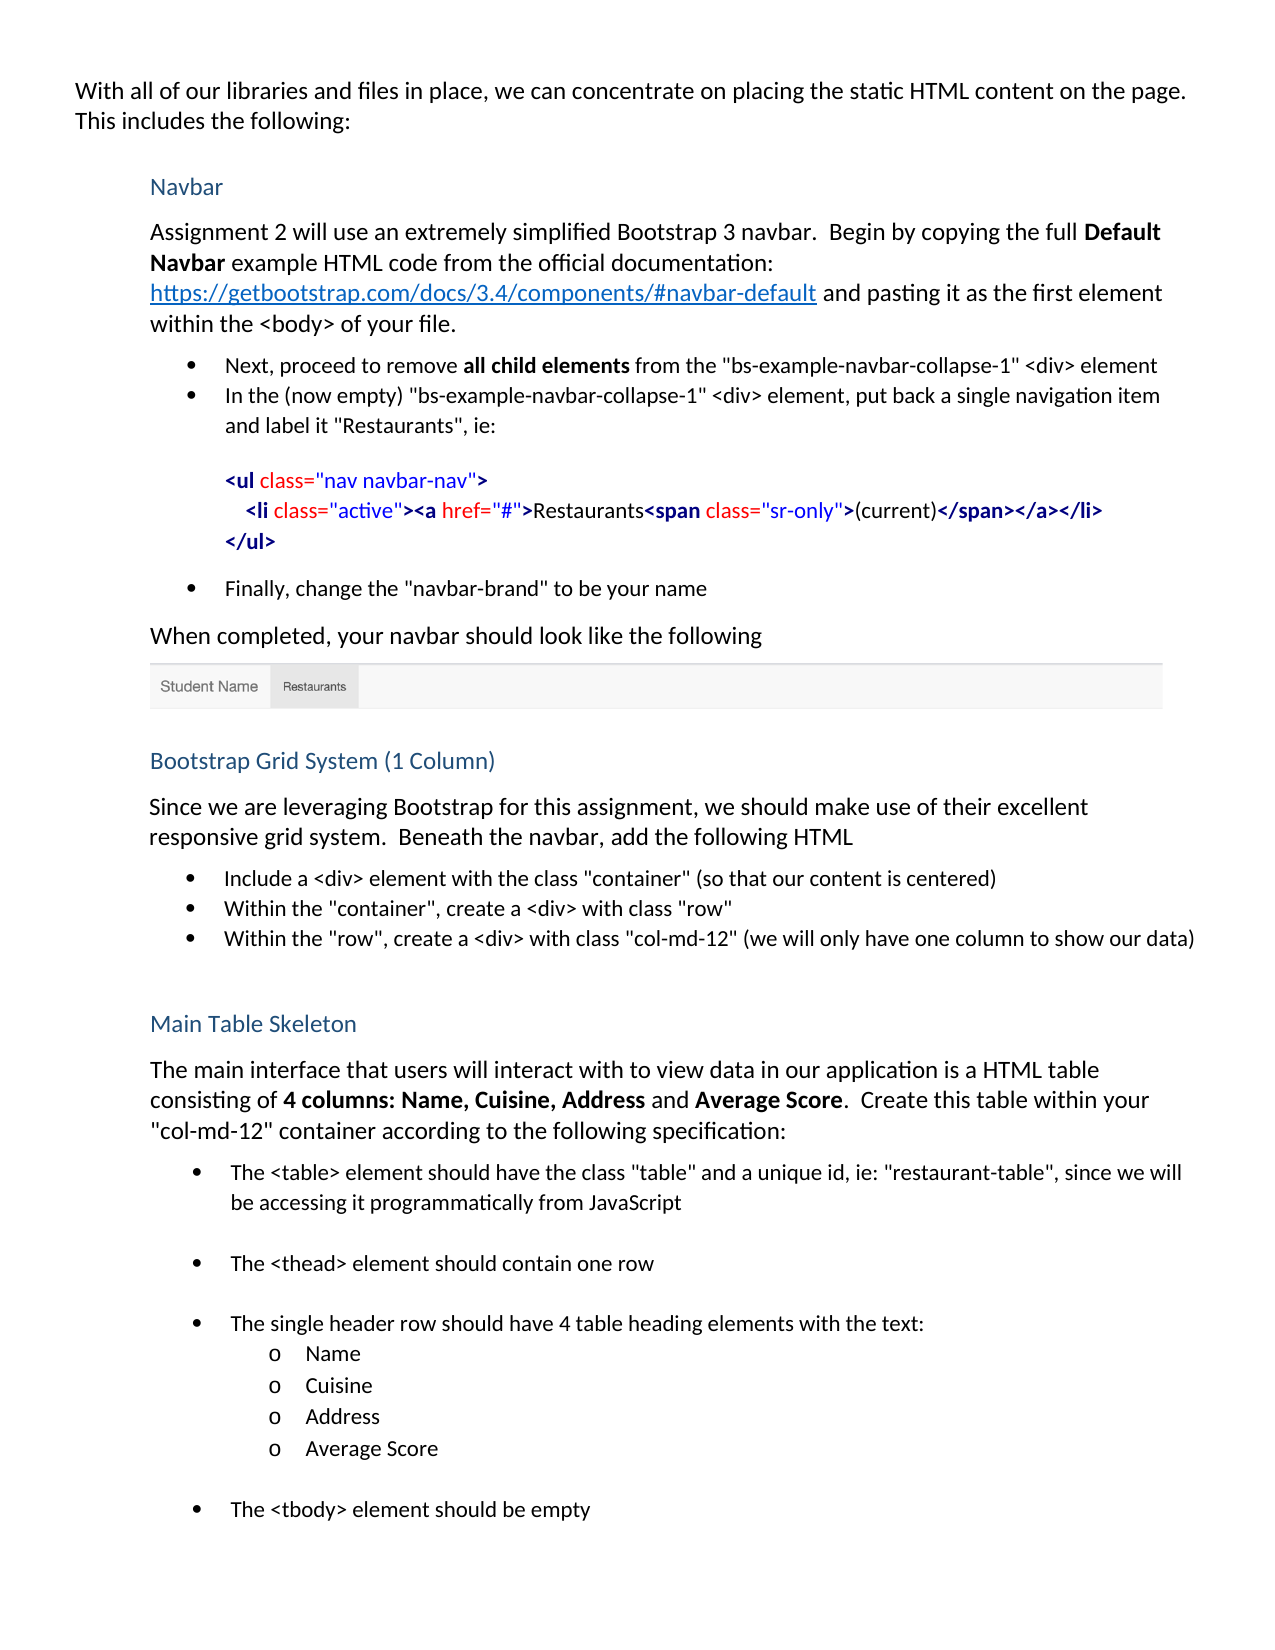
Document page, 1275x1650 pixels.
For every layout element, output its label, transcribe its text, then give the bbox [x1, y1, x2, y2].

subtitle Bootstrap Grid System (1 Column) [150, 745, 1200, 776]
text Assignment 2 will use an extremely simplified Bootstrap 3 navbar. Begin by copying the full Default Navbar example HTML code from the official documentation: https://getbootstrap.com/docs/3.4/components/#navbar-default and pasting it as the first element within the <body> of your file. [150, 216, 1200, 338]
picture [150, 663, 1163, 711]
list Name [268, 1339, 1200, 1368]
list The <thead> element should contain one row [193, 1249, 1200, 1307]
text Since we are leveraging Bootstrap for this assignment, we should make use of their excellent responsive grid system. Beneath the navbar, add the following HTML [149, 791, 1200, 852]
list Average Score [268, 1434, 1200, 1493]
list Address [268, 1402, 1200, 1431]
list Include a <div> element with the class "container" (so that our content is centered) [186, 864, 1200, 892]
list <ul class="nav navbar-nav"> [225, 466, 1200, 494]
text With all of our libraries and files in place, we can concentrate on placing the static HTML content on the page. This includes the following: [75, 75, 1200, 167]
list Finally, change the "navbar-brand" to be your name [187, 574, 1200, 602]
subtitle Navbar [150, 171, 1200, 201]
list Within the "row", create a <div> with class "col-md-12" (we will only have one column to show our data) [186, 924, 1200, 953]
text The main interface that users will interact with to view data in our application is a HTML table consisting of 4 columns: Name, Cuisine, Address and Average Score. Create this table within your "col-md-12" container according to the following specification: [150, 1054, 1200, 1146]
list The <table> element should have the class "table" and a unique id, ie: "restaurant-table", since we will be accessing it programmatically from JavaScript [193, 1158, 1200, 1246]
list Cuisine [268, 1371, 1200, 1400]
list <li class="active"><a href="#">Restaurants<span class="sr-only">(current)</span></a></li> [225, 497, 1200, 524]
list Next, proceed to remove all child elements from the "bs-example-navbar-collapse-1" <div> element [187, 351, 1200, 379]
list In the (now empty) "bs-example-navbar-collapse-1" <div> element, put back a single navigation item and label it "Restaurants", ie: [187, 381, 1200, 439]
list Within the "container", create a <div> with class "row" [186, 894, 1200, 922]
list </ul> [225, 527, 1200, 555]
list The <tbody> element should be empty [193, 1495, 1200, 1523]
list The single header row should have 4 table heading elements with the text: [193, 1309, 1200, 1337]
text When completed, your navbar should look like the following [150, 621, 1200, 651]
subtitle Main Table Skeleton [150, 1008, 1200, 1039]
